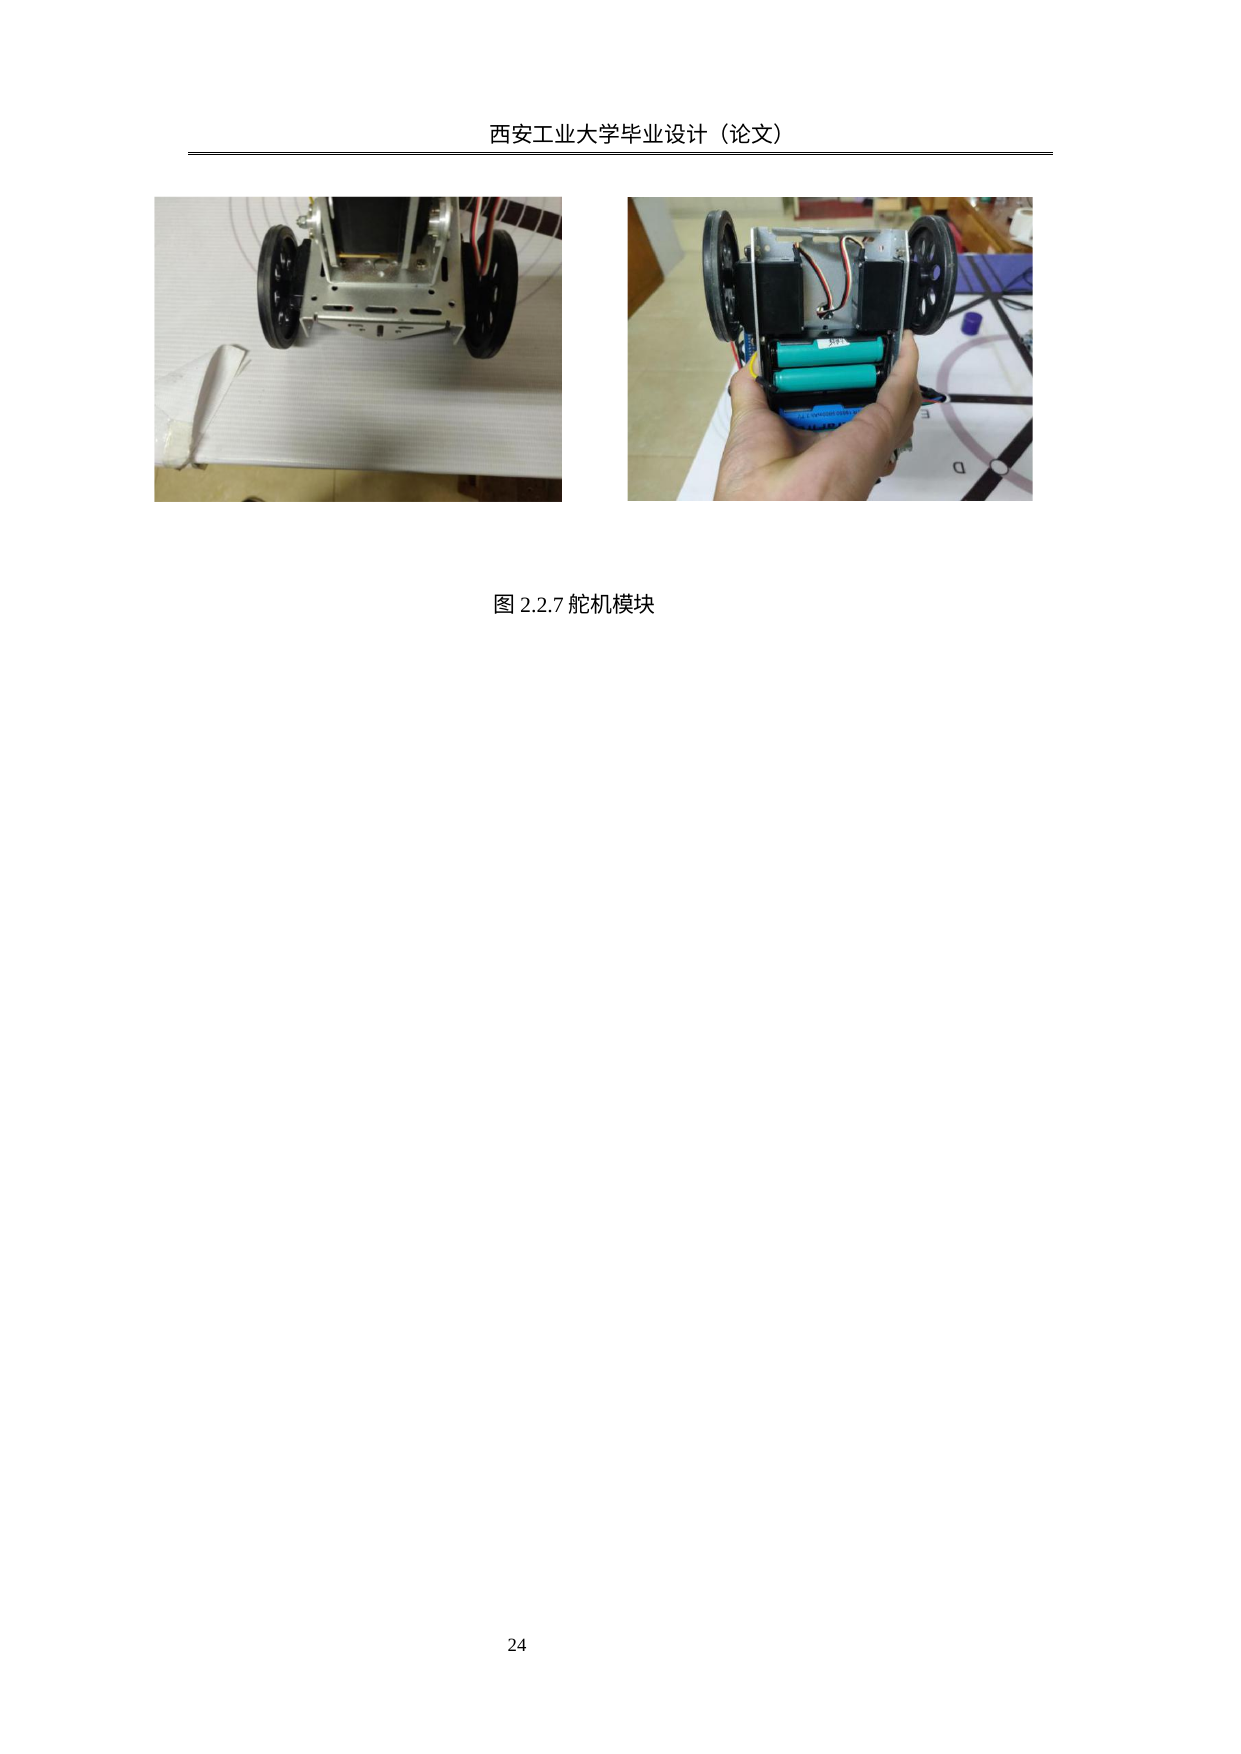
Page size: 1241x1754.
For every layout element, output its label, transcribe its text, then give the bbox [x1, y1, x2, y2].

picture [627, 197, 1033, 501]
text 图2.2.7舵机模块 [187, 587, 1053, 619]
picture [155, 197, 562, 502]
